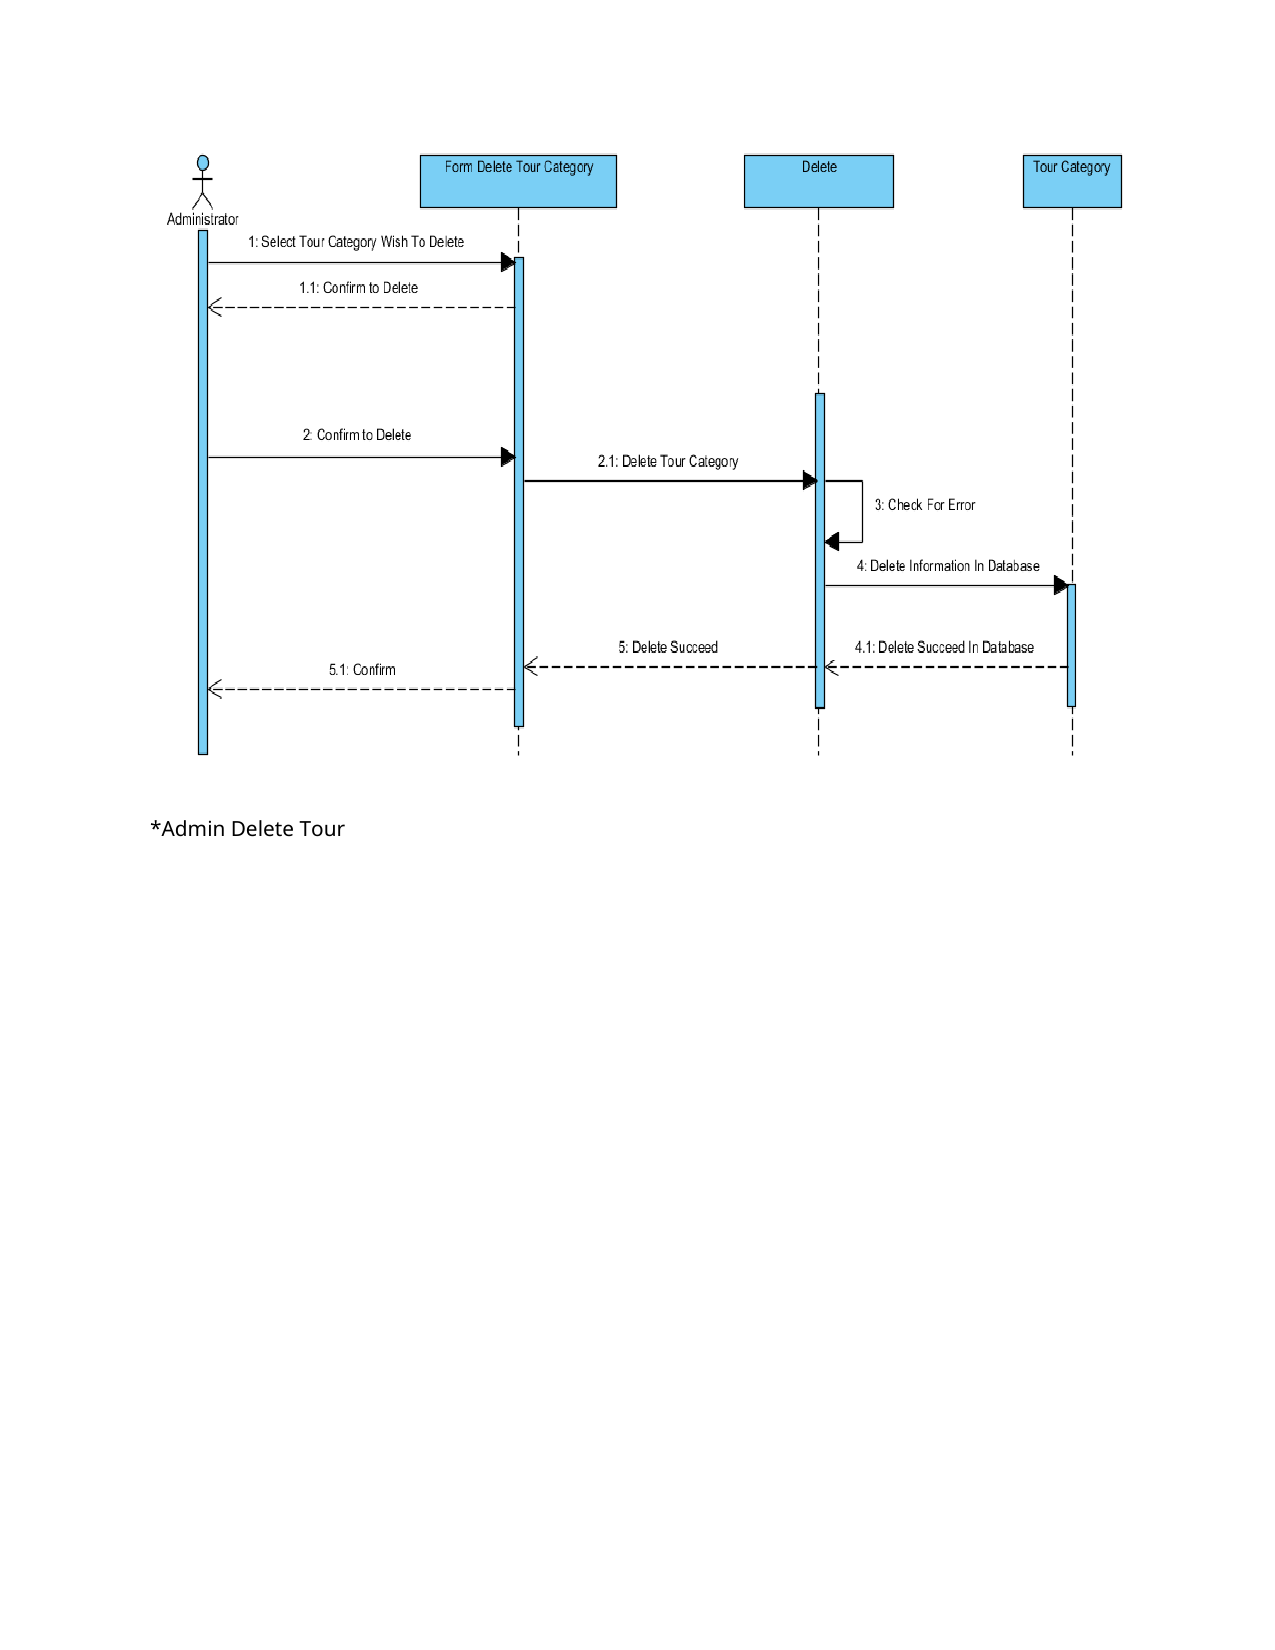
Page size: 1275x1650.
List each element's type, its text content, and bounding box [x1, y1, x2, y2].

text *Admin Delete Tour [150, 814, 1125, 842]
picture [150, 150, 1125, 814]
